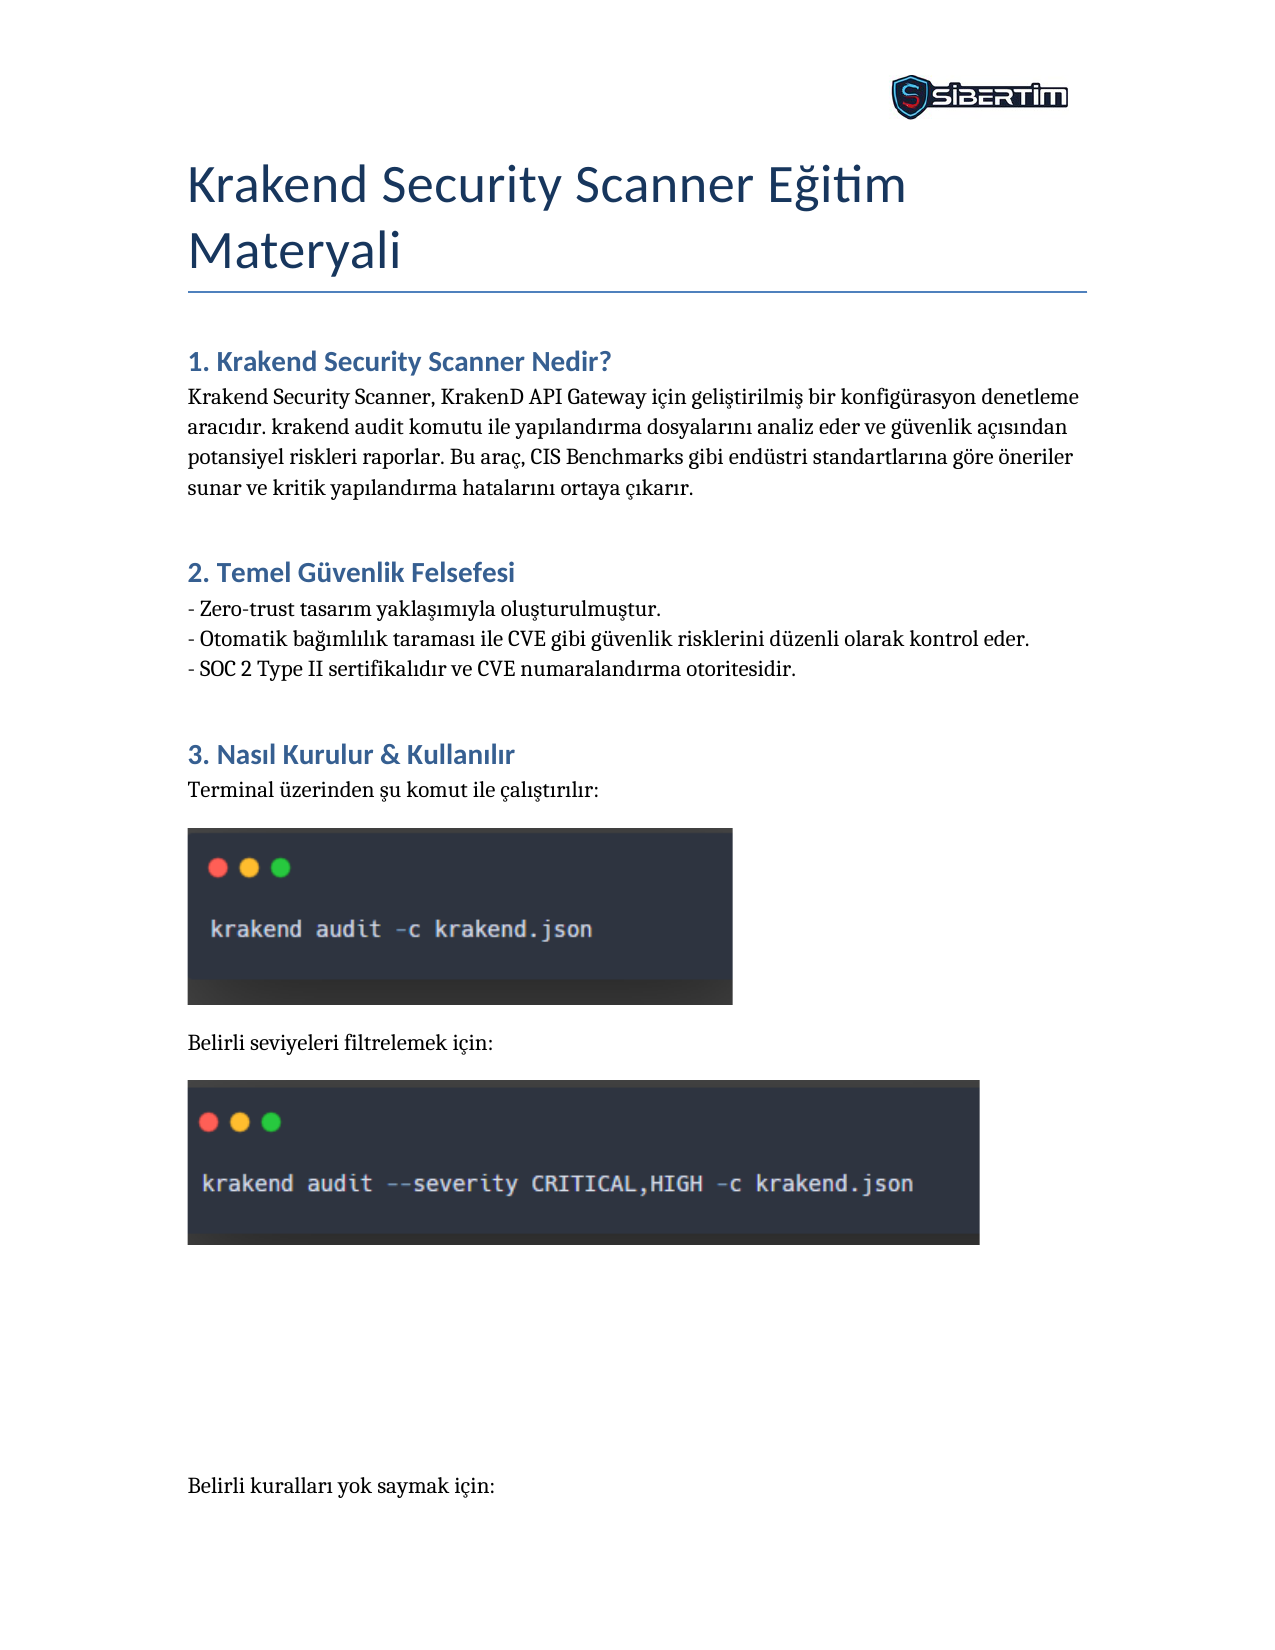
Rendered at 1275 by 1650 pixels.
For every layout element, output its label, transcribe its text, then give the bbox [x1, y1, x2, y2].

title Krakend Security Scanner Eğitim Materyali [187, 150, 1087, 293]
picture [187, 1080, 980, 1245]
picture [888, 75, 1069, 120]
text - Zero-trust tasarım yaklaşımıyla oluşturulmuştur. - Otomatik bağımlılık taraması ile CVE gibi güvenlik risklerini düzenli olarak kontrol eder. - SOC 2 Type II sertifikalıdır ve CVE numaralandırma otoritesidir. [187, 595, 1087, 682]
picture [187, 828, 733, 1005]
text Terminal üzerinden şu komut ile çalıştırılır: [187, 777, 1087, 803]
subtitle 1. Krakend Security Scanner Nedir? [187, 343, 1087, 378]
subtitle 2. Temel Güvenlik Felsefesi [187, 554, 1087, 590]
text Belirli kuralları yok saymak için: [187, 1473, 1087, 1499]
text Belirli seviyeleri filtrelemek için: [187, 1029, 1087, 1056]
subtitle 3. Nasıl Kurulur & Kullanılır [187, 736, 1087, 772]
text Krakend Security Scanner, KrakenD API Gateway için geliştirilmiş bir konfigürasyon denetleme aracıdır. krakend audit komutu ile yapılandırma dosyalarını analiz eder ve güvenlik açısından potansiyel riskleri raporlar. Bu araç, CIS Benchmarks gibi endüstri standartlarına göre öneriler sunar ve kritik yapılandırma hatalarını ortaya çıkarır. [187, 384, 1087, 501]
